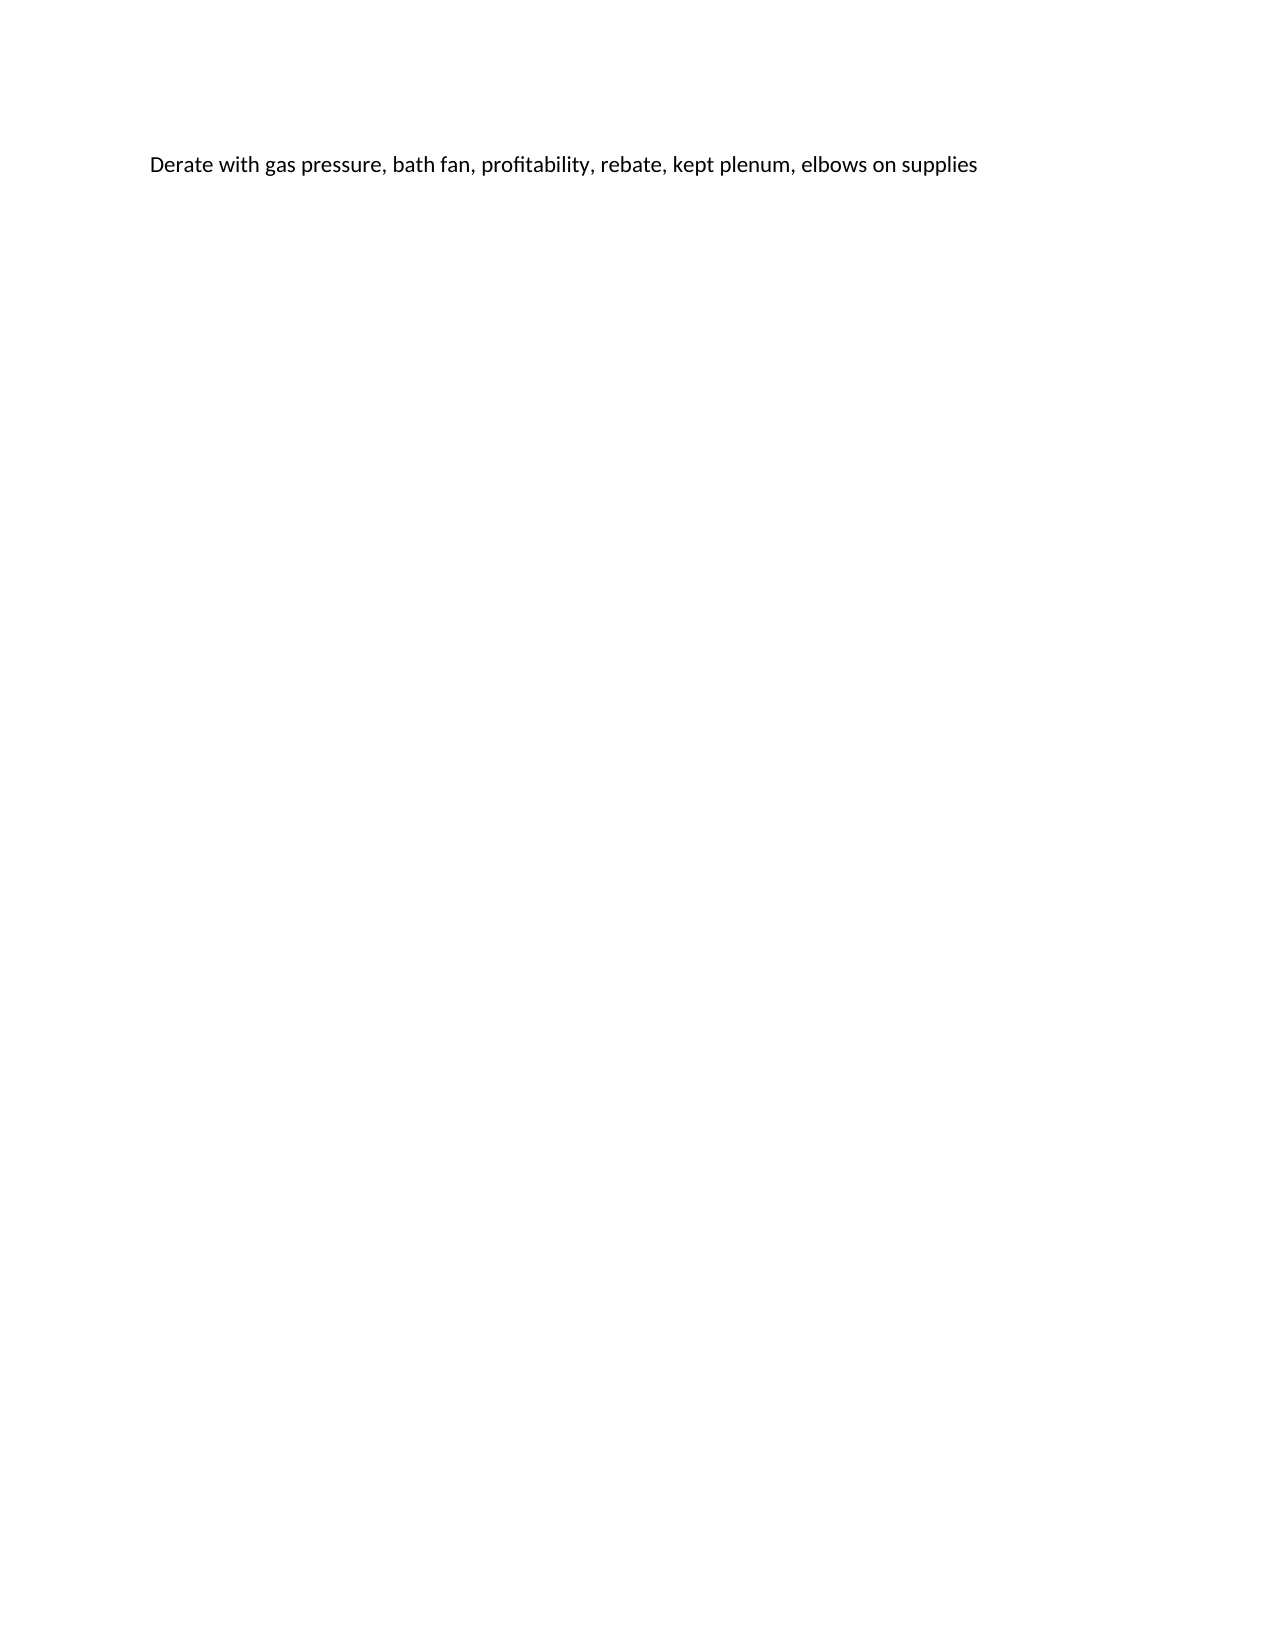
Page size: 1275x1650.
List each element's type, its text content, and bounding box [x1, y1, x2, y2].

text Derate with gas pressure, bath fan, profitability, rebate, kept plenum, elbows on supplies [150, 150, 1125, 178]
